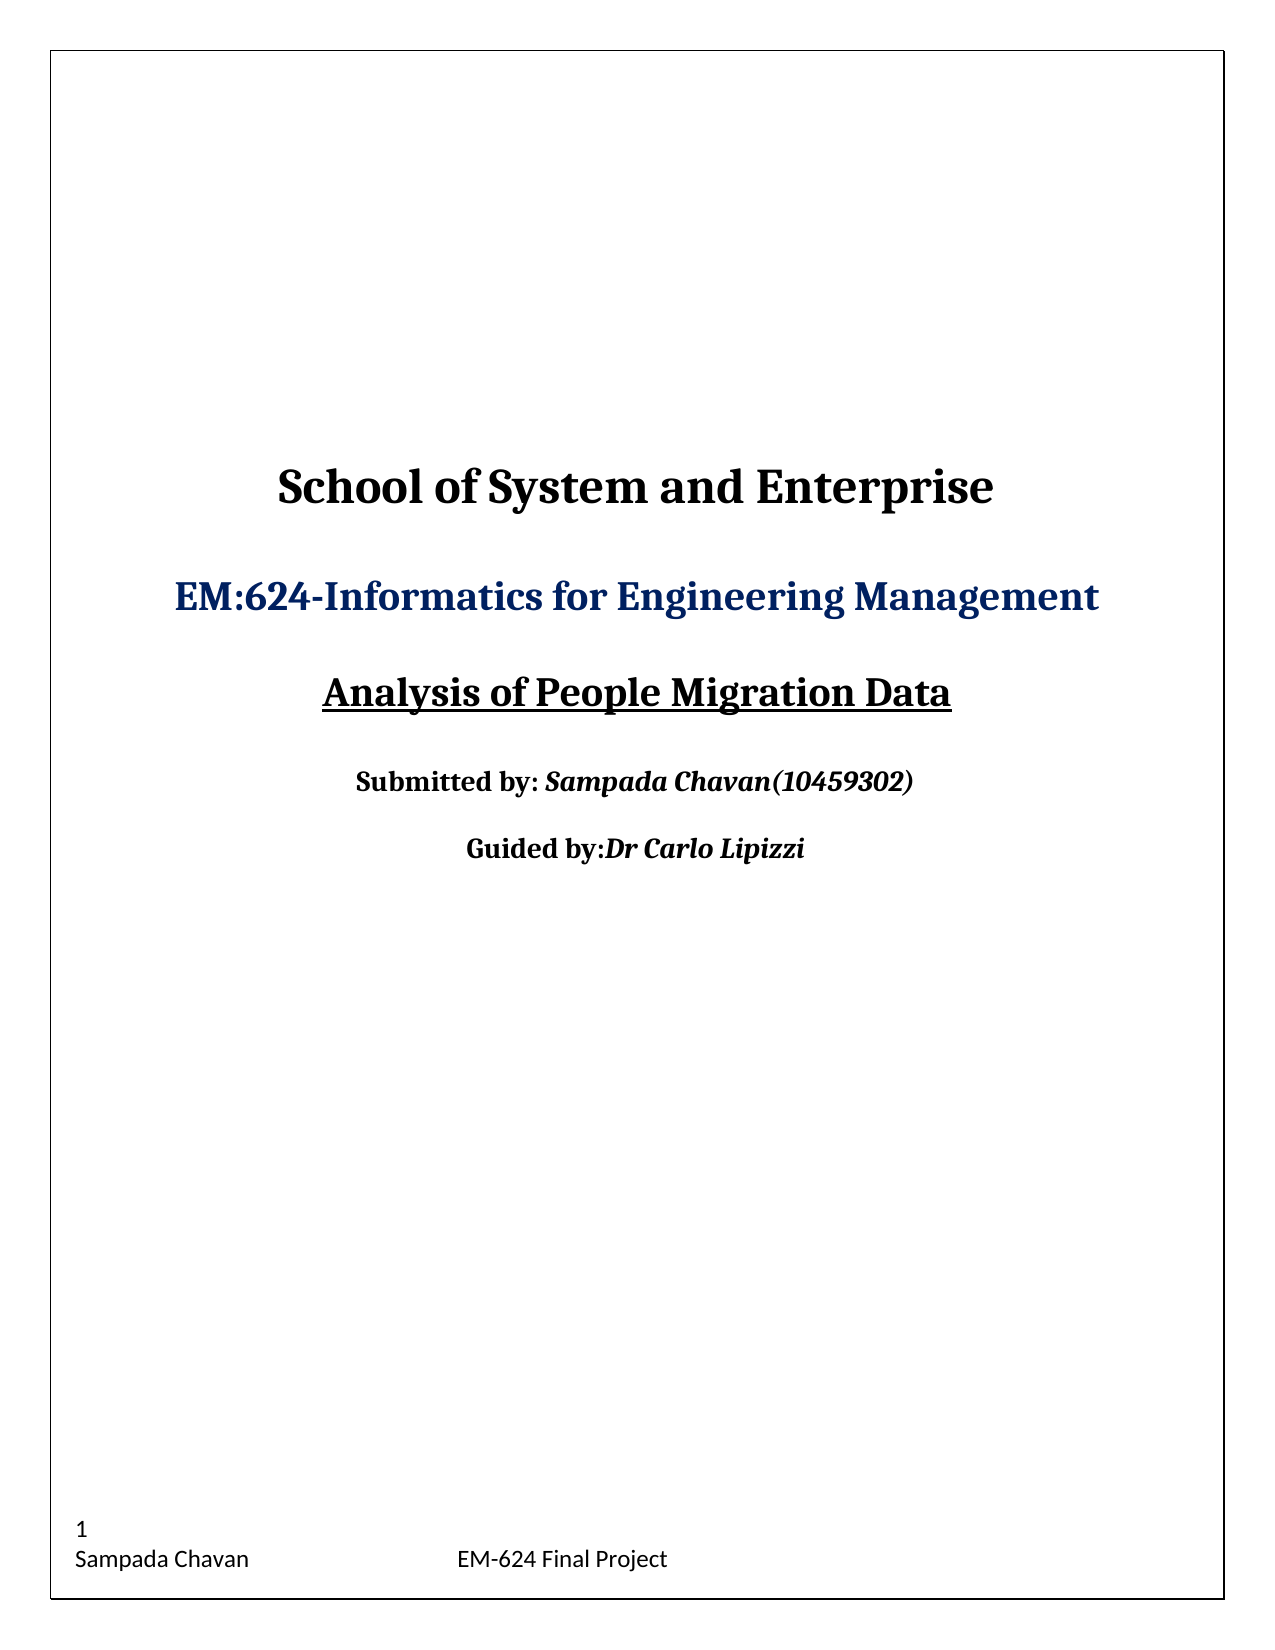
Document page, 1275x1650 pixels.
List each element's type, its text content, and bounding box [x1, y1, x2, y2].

text Submitted by: Sampada Chavan(10459302) [75, 765, 1199, 798]
text Analysis of People Migration Data [75, 669, 1199, 717]
text School of System and Enterprise [75, 458, 1199, 516]
text Guided by:Dr Carlo Lipizzi [75, 832, 1199, 866]
text EM:624-Informatics for Engineering Management [75, 573, 1199, 621]
